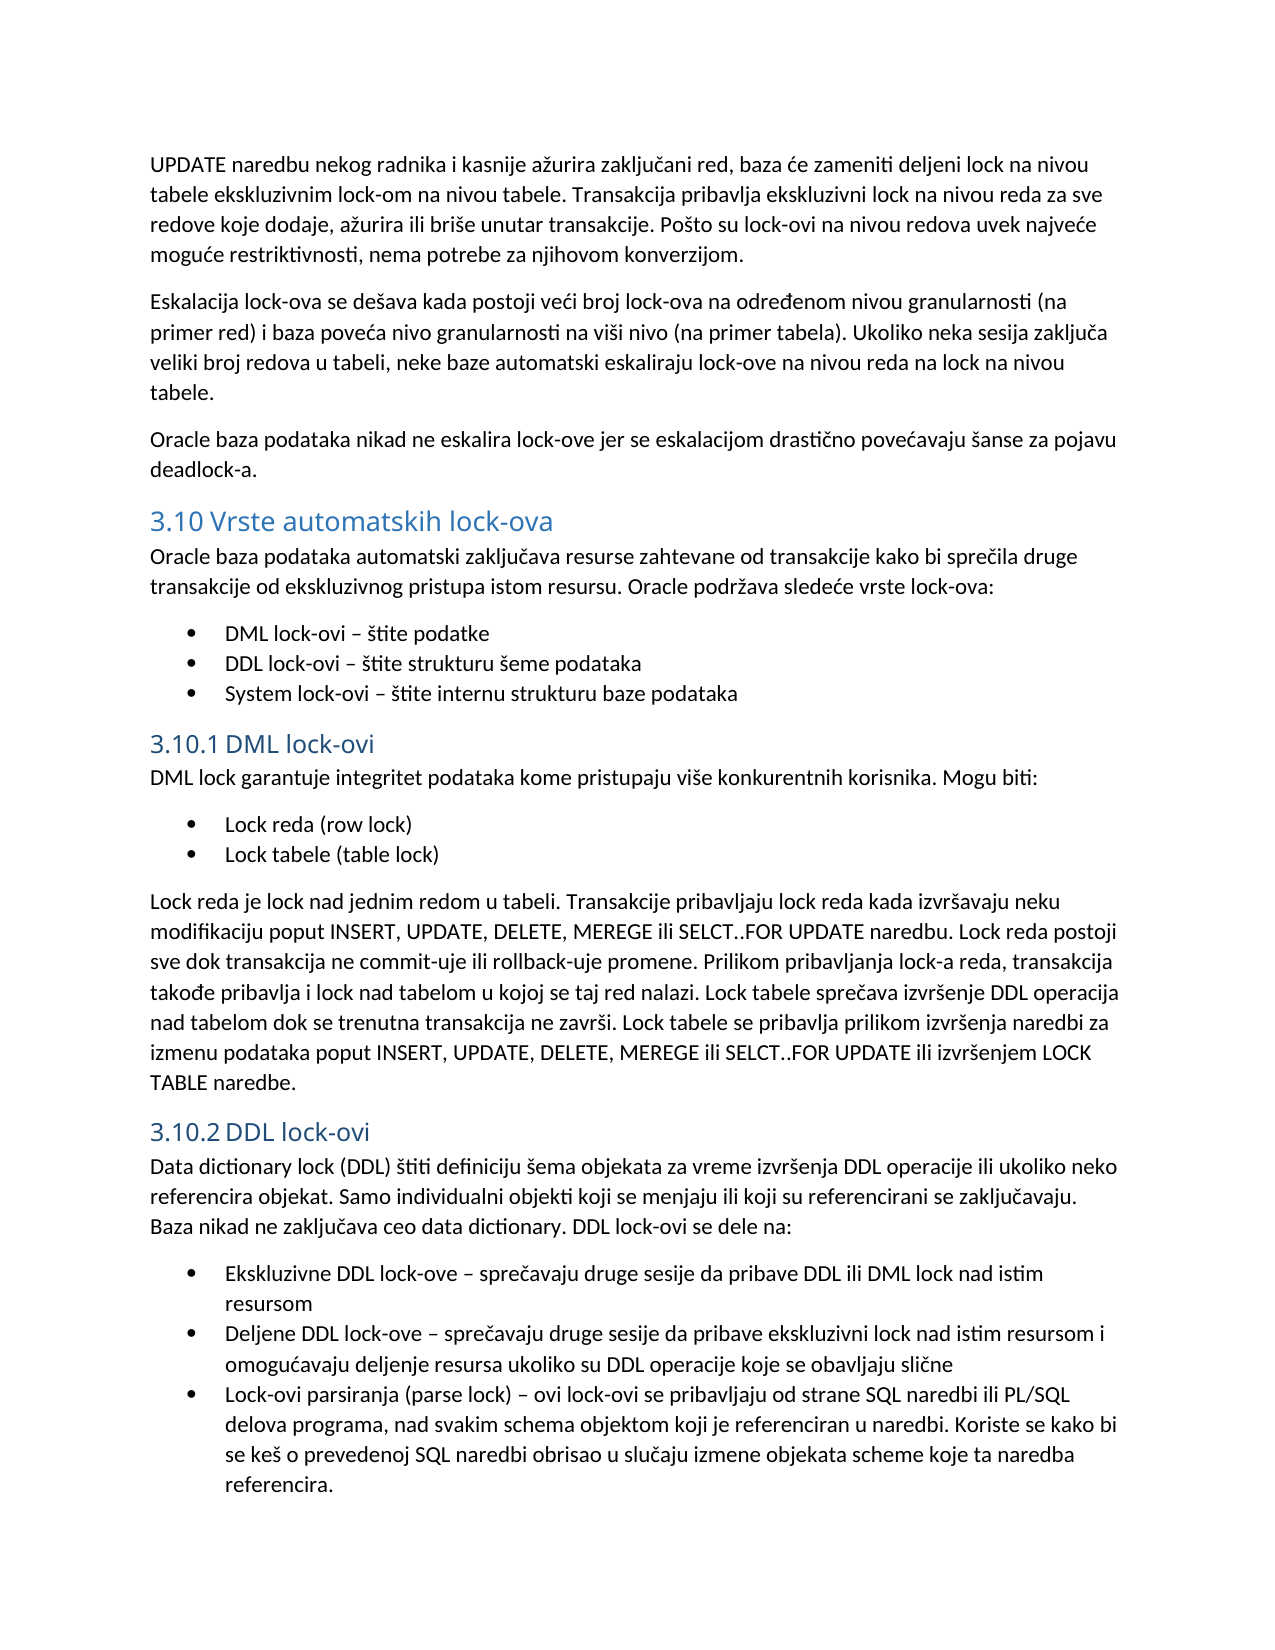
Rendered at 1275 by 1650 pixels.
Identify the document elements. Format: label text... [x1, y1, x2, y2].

list Ekskluzivne DDL lock-ove – sprečavaju druge sesije da pribave DDL ili DML lock nad istim resursom [187, 1259, 1125, 1317]
list Deljene DDL lock-ove – sprečavaju druge sesije da pribave ekskluzivni lock nad istim resursom i omogućavaju deljenje resursa ukoliko su DDL operacije koje se obavljaju slične [187, 1319, 1125, 1378]
text Data dictionary lock (DDL) štiti definiciju šema objekata za vreme izvršenja DDL operacije ili ukoliko neko referencira objekat. Samo individualni objekti koji se menjaju ili koji su referencirani se zaključavaju. Baza nikad ne zaključava ceo data dictionary. DDL lock-ovi se dele na: [150, 1152, 1125, 1240]
text DML lock garantuje integritet podataka kome pristupaju više konkurentnih korisnika. Mogu biti: [150, 763, 1125, 791]
list DML lock-ovi – štite podatke [187, 619, 1125, 647]
list System lock-ovi – štite internu strukturu baze podataka [187, 679, 1125, 707]
subtitle DML lock-ovi [150, 726, 1125, 760]
list Lock tabele (table lock) [187, 840, 1125, 868]
text Oracle baza podataka automatski zaključava resurse zahtevane od transakcije kako bi sprečila druge transakcije od ekskluzivnog pristupa istom resursu. Oracle podržava sledeće vrste lock-ova: [150, 542, 1125, 600]
list DDL lock-ovi – štite strukturu šeme podataka [187, 649, 1125, 677]
list Lock reda (row lock) [187, 810, 1125, 838]
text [150, 150, 1125, 269]
text Lock reda je lock nad jednim redom u tabeli. Transakcije pribavljaju lock reda kada izvršavaju neku modifikaciju poput INSERT, UPDATE, DELETE, MEREGE ili SELCT..FOR UPDATE naredbu. Lock reda postoji sve dok transakcija ne commit-uje ili rollback-uje promene. Prilikom pribavljanja lock-a reda, transakcija takođe pribavlja i lock nad tabelom u kojoj se taj red nalazi. Lock tabele sprečava izvršenje DDL operacija nad tabelom dok se trenutna transakcija ne završi. Lock tabele se pribavlja prilikom izvršenja naredbi za izmenu podataka poput INSERT, UPDATE, DELETE, MEREGE ili SELCT..FOR UPDATE ili izvršenjem LOCK TABLE naredbe. [150, 887, 1125, 1096]
text Oracle baza podataka nikad ne eskalira lock-ove jer se eskalacijom drastično povećavaju šanse za pojavu deadlock-a. [150, 425, 1125, 483]
text Eskalacija lock-ova se dešava kada postoji veći broj lock-ova na određenom nivou granularnosti (na primer red) i baza poveća nivo granularnosti na viši nivo (na primer tabela). Ukoliko neka sesija zaključa veliki broj redova u tabeli, neke baze automatski eskaliraju lock-ove na nivou reda na lock na nivou tabele. [150, 287, 1125, 406]
subtitle DDL lock-ovi [150, 1115, 1125, 1149]
list Lock-ovi parsiranja (parse lock) – ovi lock-ovi se pribavljaju od strane SQL naredbi ili PL/SQL delova programa, nad svakim schema objektom koji je referenciran u naredbi. Koriste se kako bi se keš o prevedenoj SQL naredbi obrisao u slučaju izmene objekata scheme koje ta naredba referencira. [187, 1380, 1125, 1499]
subtitle Vrste automatskih lock-ova [150, 502, 1125, 539]
